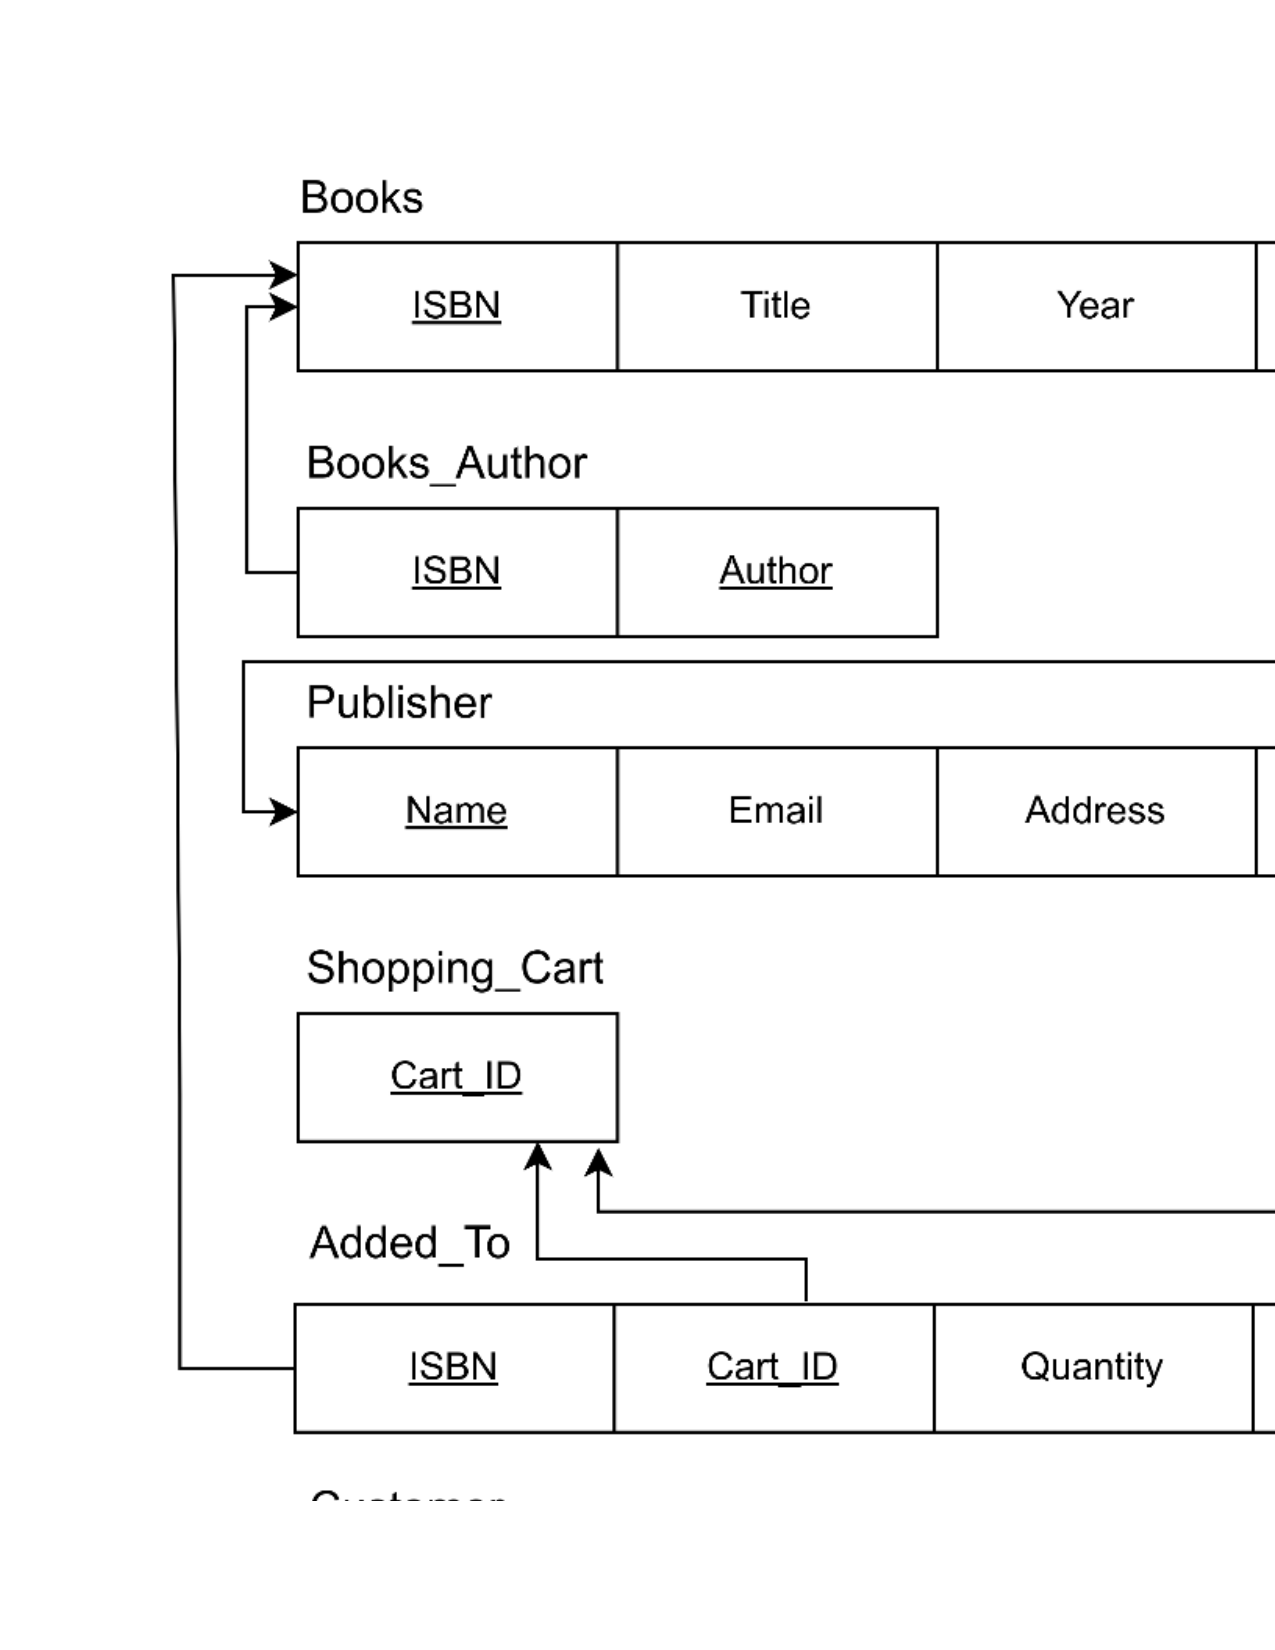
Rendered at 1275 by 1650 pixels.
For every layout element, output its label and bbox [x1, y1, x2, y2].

picture [150, 150, 1275, 1501]
